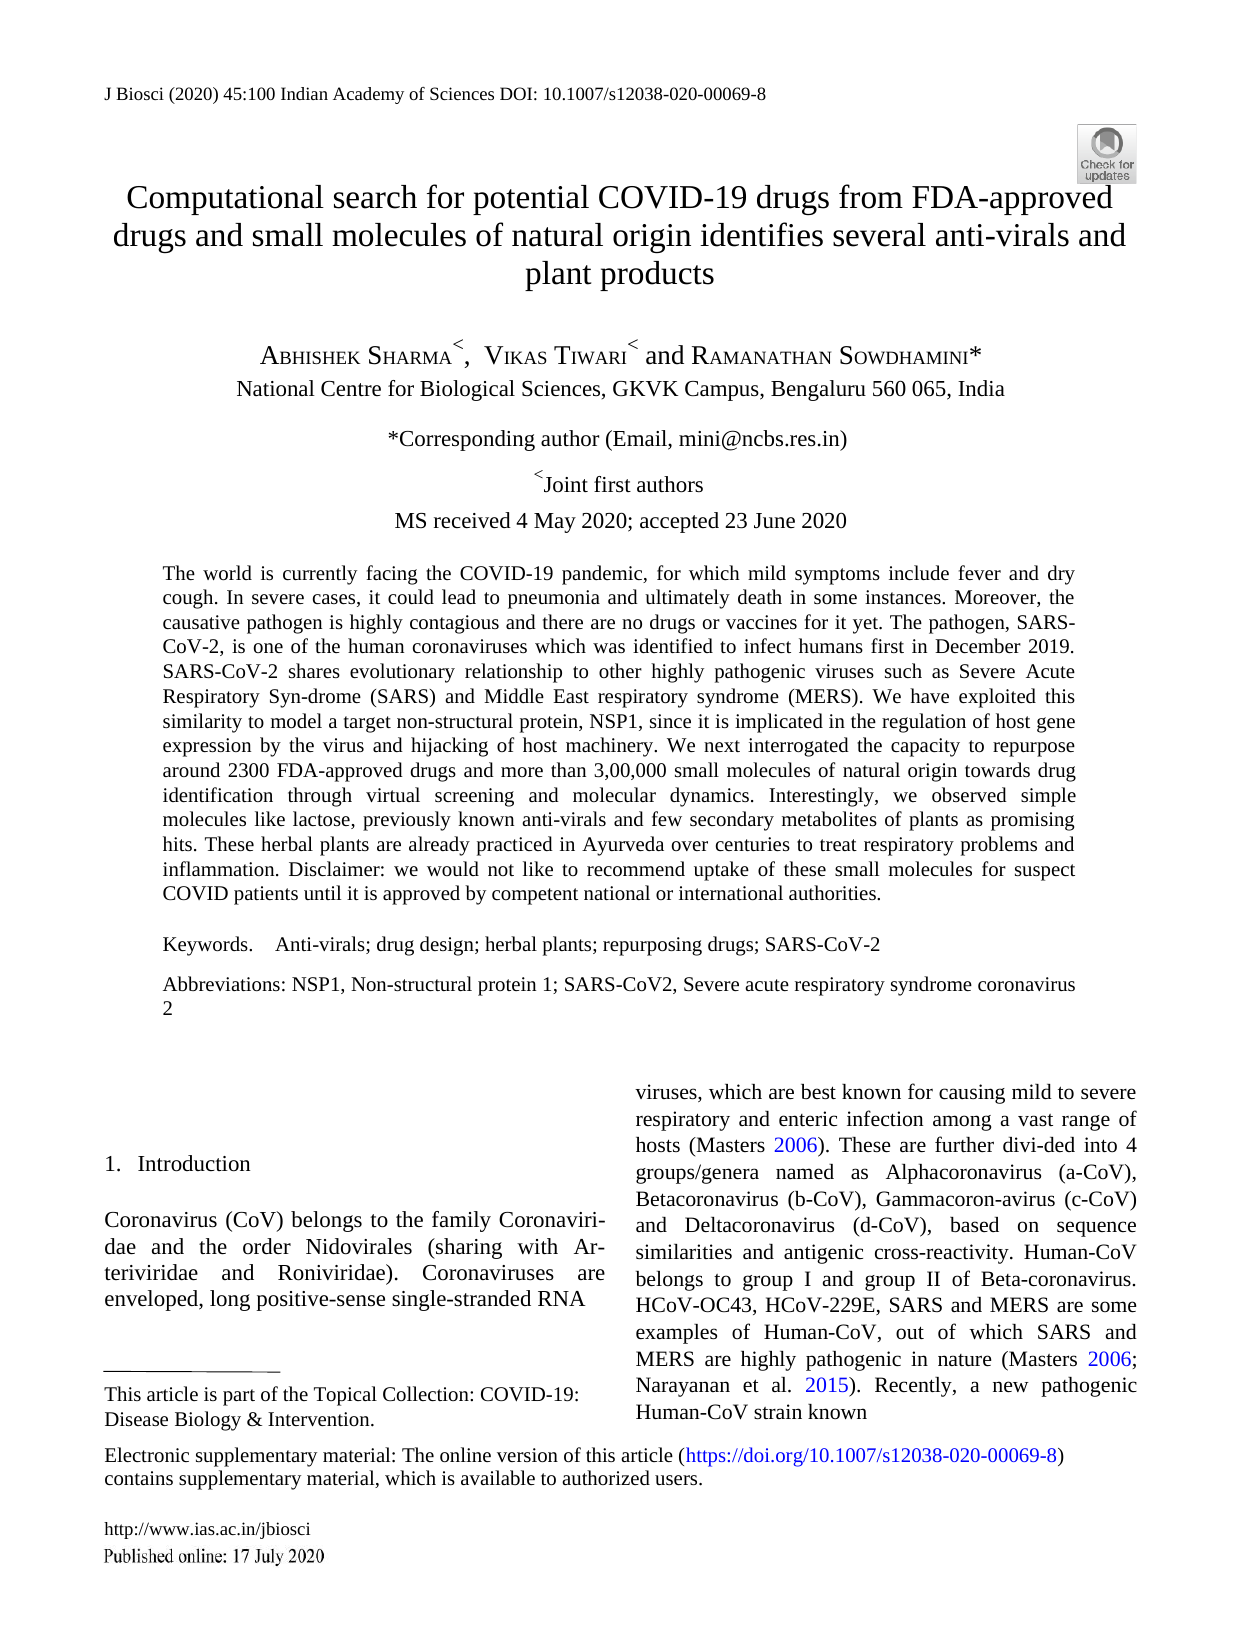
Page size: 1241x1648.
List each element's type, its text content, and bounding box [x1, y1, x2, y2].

text This article is part of the Topical Collection: COVID-19: [104, 1382, 606, 1406]
text ABHISHEK SHARMA<, VIKAS TIWARI< and RAMANATHAN SOWDHAMINI* [104, 332, 1137, 372]
text viruses, which are best known for causing mild to severe respiratory and enteric infection among a vast range of hosts (Masters 2006). These are further divi-ded into 4 groups/genera named as Alphacoronavirus (a-CoV), Betacoronavirus (b-CoV), Gammacoron-avirus (c-CoV) and Deltacoronavirus (d-CoV), based on sequence similarities and antigenic cross-reactivity. Human-CoV belongs to group I and group II of Beta-coronavirus. HCoV-OC43, HCoV-229E, SARS and MERS are some examples of Human-CoV, out of which SARS and MERS are highly pathogenic in nature (Masters 2006; Narayanan et al. 2015). Recently, a new pathogenic Human-CoV strain known [635, 1079, 1137, 1424]
text Coronavirus (CoV) belongs to the family Coronaviri-dae and the order Nidovirales (sharing with Ar-teriviridae and Roniviridae). Coronaviruses are enveloped, long positive-sense single-stranded RNA [104, 1207, 606, 1312]
text National Centre for Biological Sciences, GKVK Campus, Bengaluru 560 065, India [104, 375, 1137, 401]
text Disease Biology & Intervention. [104, 1406, 606, 1431]
text 1. Introduction [104, 1151, 606, 1177]
text Keywords. Anti-virals; drug design; herbal plants; repurposing drugs; SARS-CoV-2 [162, 932, 1137, 956]
text Computational search for potential COVID-19 drugs from FDA-approved drugs and small molecules of natural origin identifies several anti-virals and plant products [104, 179, 1135, 291]
text Abbreviations: NSP1, Non-structural protein 1; SARS-CoV2, Severe acute respiratory syndrome coronavirus 2 [162, 973, 1077, 1020]
picture [1077, 124, 1137, 184]
text J Biosci (2020) 45:100 Indian Academy of Sciences DOI: 10.1007/s12038-020-00069-8 [104, 83, 1137, 105]
text http://www.ias.ac.in/jbiosci [104, 1517, 1137, 1539]
text <Joint first authors [533, 464, 1137, 499]
text Electronic supplementary material: The online version of this article (https://doi.org/10.1007/s12038-020-00069-8) contains supplementary material, which is available to authorized users. [104, 1444, 1137, 1490]
text *Corresponding author (Email, mini@ncbs.res.in) [387, 425, 1137, 451]
text The world is currently facing the COVID-19 pandemic, for which mild symptoms include fever and dry cough. In severe cases, it could lead to pneumonia and ultimately death in some instances. Moreover, the causative pathogen is highly contagious and there are no drugs or vaccines for it yet. The pathogen, SARS-CoV-2, is one of the human coronaviruses which was identified to infect humans first in December 2019. SARS-CoV-2 shares evolutionary relationship to other highly pathogenic viruses such as Severe Acute Respiratory Syn-drome (SARS) and Middle East respiratory syndrome (MERS). We have exploited this similarity to model a target non-structural protein, NSP1, since it is implicated in the regulation of host gene expression by the virus and hijacking of host machinery. We next interrogated the capacity to repurpose around 2300 FDA-approved drugs and more than 3,00,000 small molecules of natural origin towards drug identification through virtual screening and molecular dynamics. Interestingly, we observed simple molecules like lactose, previously known anti-virals and few secondary metabolites of plants as promising hits. These herbal plants are already practiced in Ayurveda over centuries to treat respiratory problems and inflammation. Disclaimer: we would not like to recommend uptake of these small molecules for suspect COVID patients until it is approved by competent national or international authorities. [162, 560, 1077, 905]
text MS received 4 May 2020; accepted 23 June 2020 [104, 507, 1137, 533]
picture [103, 1545, 379, 1568]
